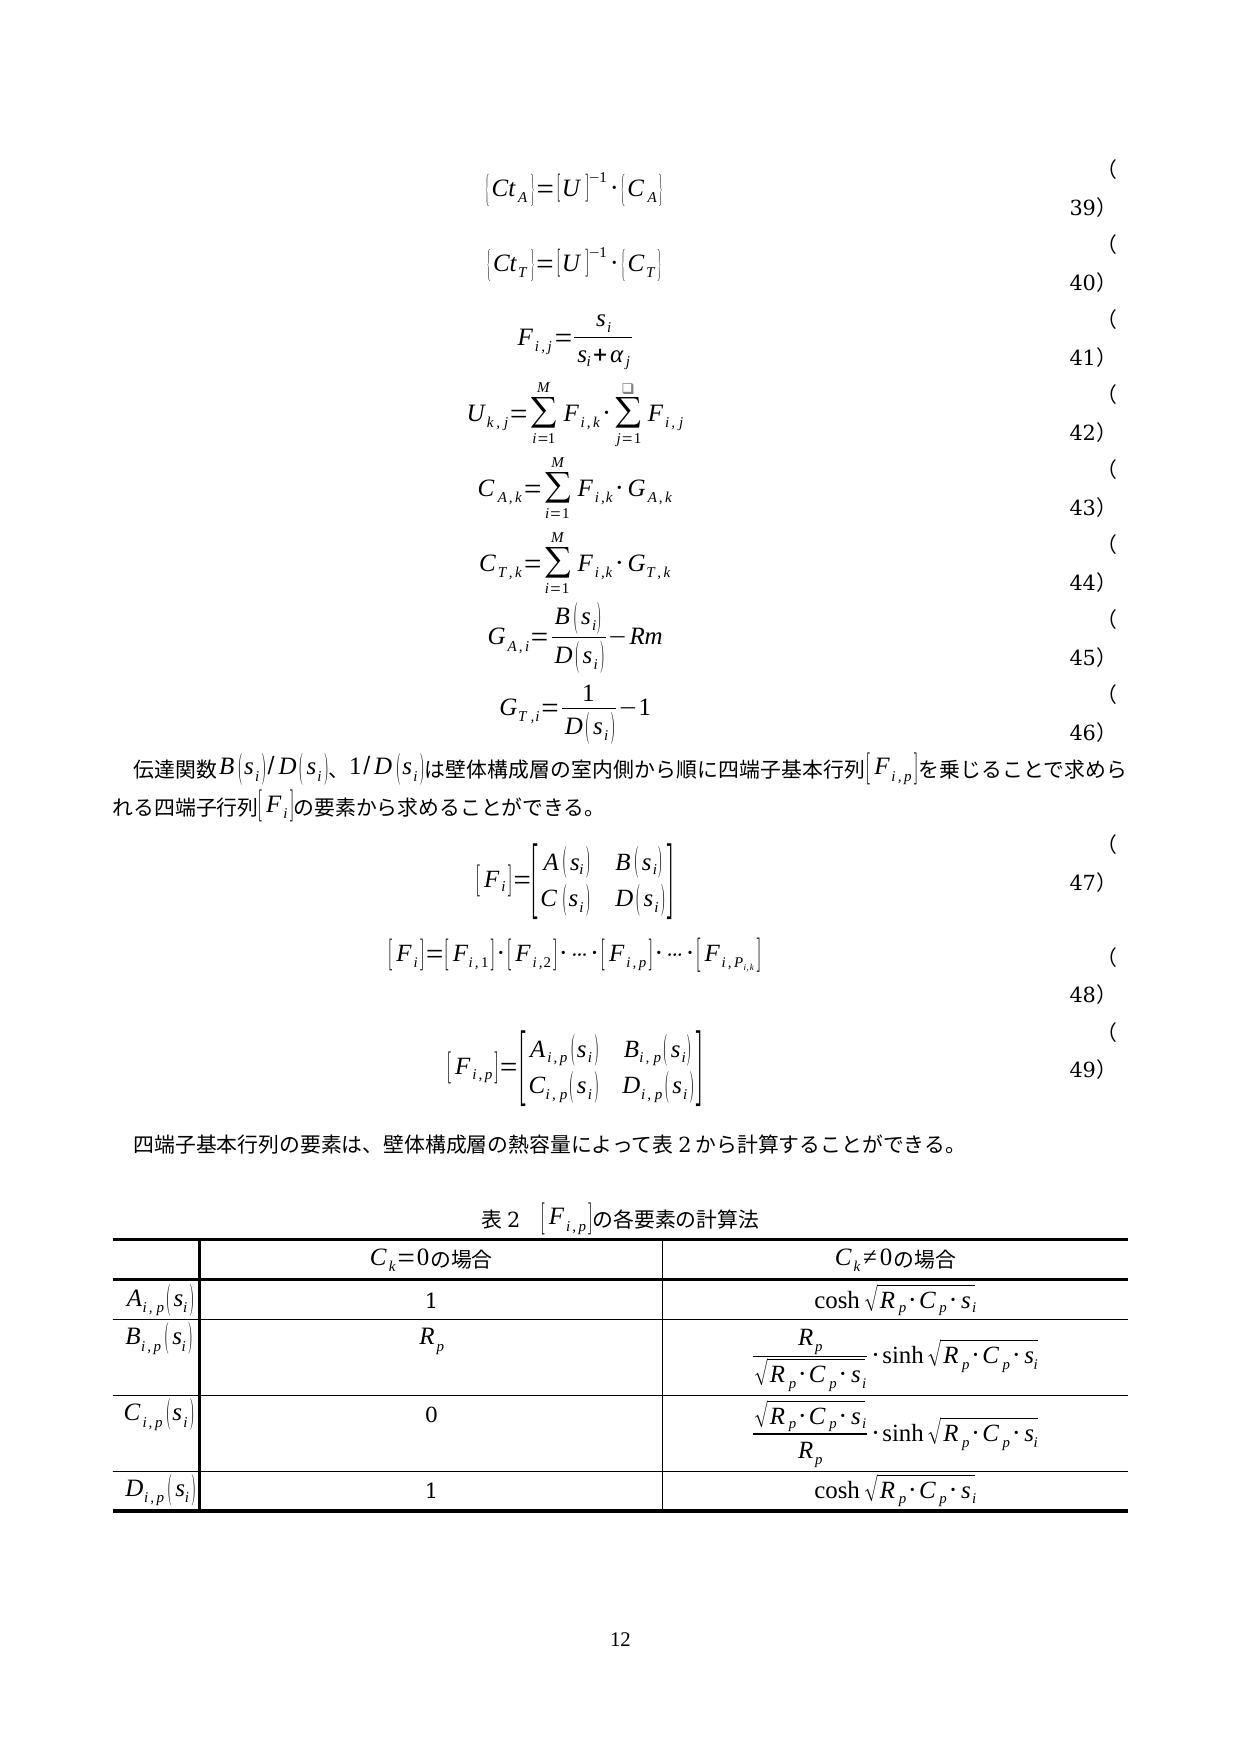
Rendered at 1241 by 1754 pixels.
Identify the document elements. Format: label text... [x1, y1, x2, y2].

table_cell [663, 1472, 1128, 1509]
table_cell [113, 1281, 198, 1319]
table_cell （45） [1037, 600, 1128, 675]
table_cell [113, 1472, 198, 1509]
table_cell [113, 450, 1037, 525]
table_cell [113, 300, 1037, 375]
table_cell [113, 525, 1037, 600]
table_cell [113, 600, 1037, 675]
table_cell 0 [201, 1396, 662, 1471]
table_cell （44） [1037, 525, 1128, 600]
table_cell [201, 1320, 662, 1395]
table_header の場合 [663, 1241, 1128, 1278]
text 四端子基本行列の要素は、壁体構成層の熱容量によってから計算することができる。 [112, 1125, 1128, 1162]
table_header の場合 [201, 1241, 662, 1278]
table_cell （41） [1037, 300, 1128, 375]
table_header [113, 825, 1037, 937]
table_cell （46） [1037, 675, 1128, 750]
text 伝達関数、は壁体構成層の室内側から順に四端子基本行列を乗じることで求められる四端子行列の要素から求めることができる。 [112, 750, 1128, 825]
table_header （47） [1037, 825, 1128, 937]
table_cell 1 [201, 1281, 662, 1319]
table_header [113, 150, 1037, 225]
table_cell [113, 675, 1037, 750]
table_cell （48） [1037, 938, 1128, 1012]
table_cell （43） [1037, 450, 1128, 525]
table_cell [113, 1013, 1037, 1125]
table_cell 1 [201, 1472, 662, 1509]
table_cell [113, 375, 1037, 450]
table_cell [113, 225, 1037, 300]
table_cell [113, 938, 1037, 1012]
table_cell （49） [1037, 1013, 1128, 1125]
table_cell [113, 1396, 198, 1471]
text 表 2 の各要素の計算法 [112, 1200, 1128, 1237]
table_cell [113, 1320, 198, 1395]
table_cell （42） [1037, 375, 1128, 450]
table_header （39） [1037, 150, 1128, 225]
table_cell [663, 1396, 1128, 1471]
table_cell （40） [1037, 225, 1128, 300]
table_cell [663, 1320, 1128, 1395]
table_cell [663, 1281, 1128, 1319]
table_header [113, 1241, 198, 1278]
